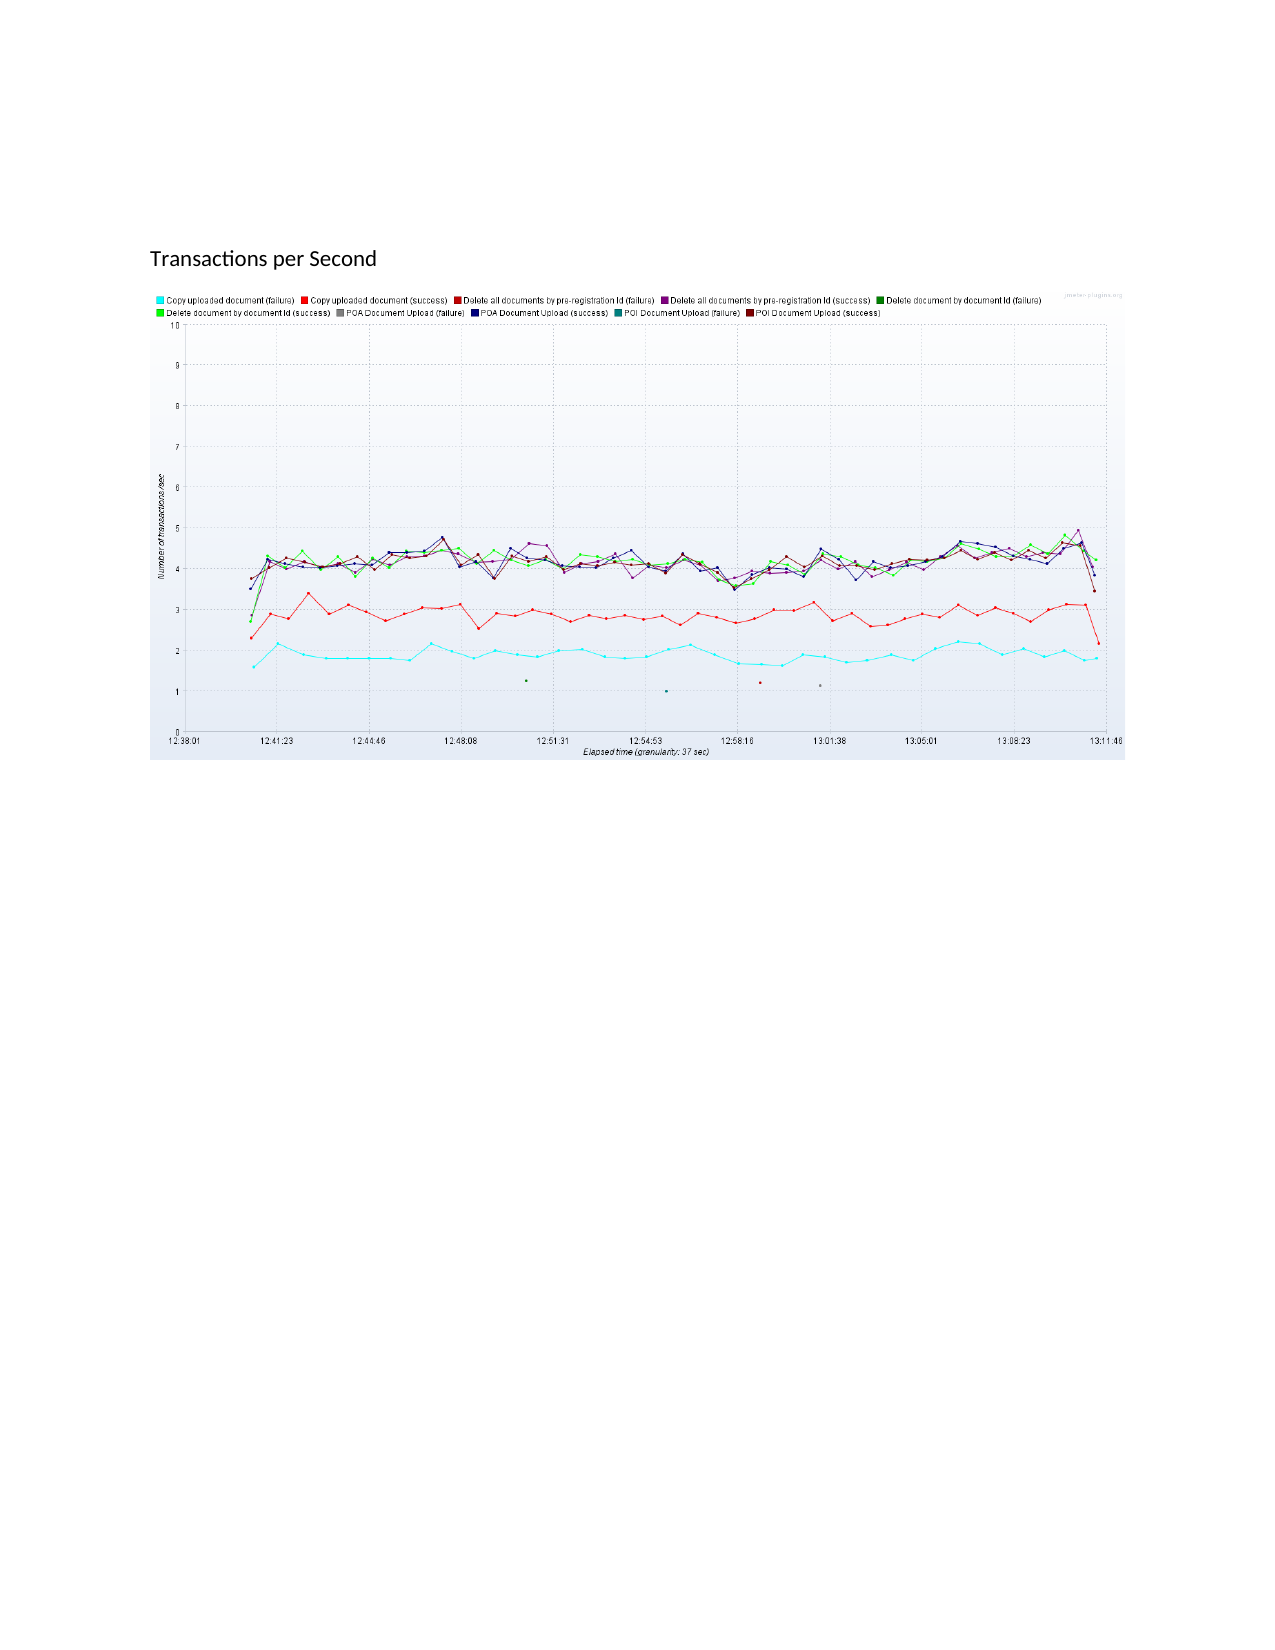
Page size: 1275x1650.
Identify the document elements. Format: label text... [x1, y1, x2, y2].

picture [150, 290, 1125, 760]
text Transactions per Second [150, 244, 1125, 272]
